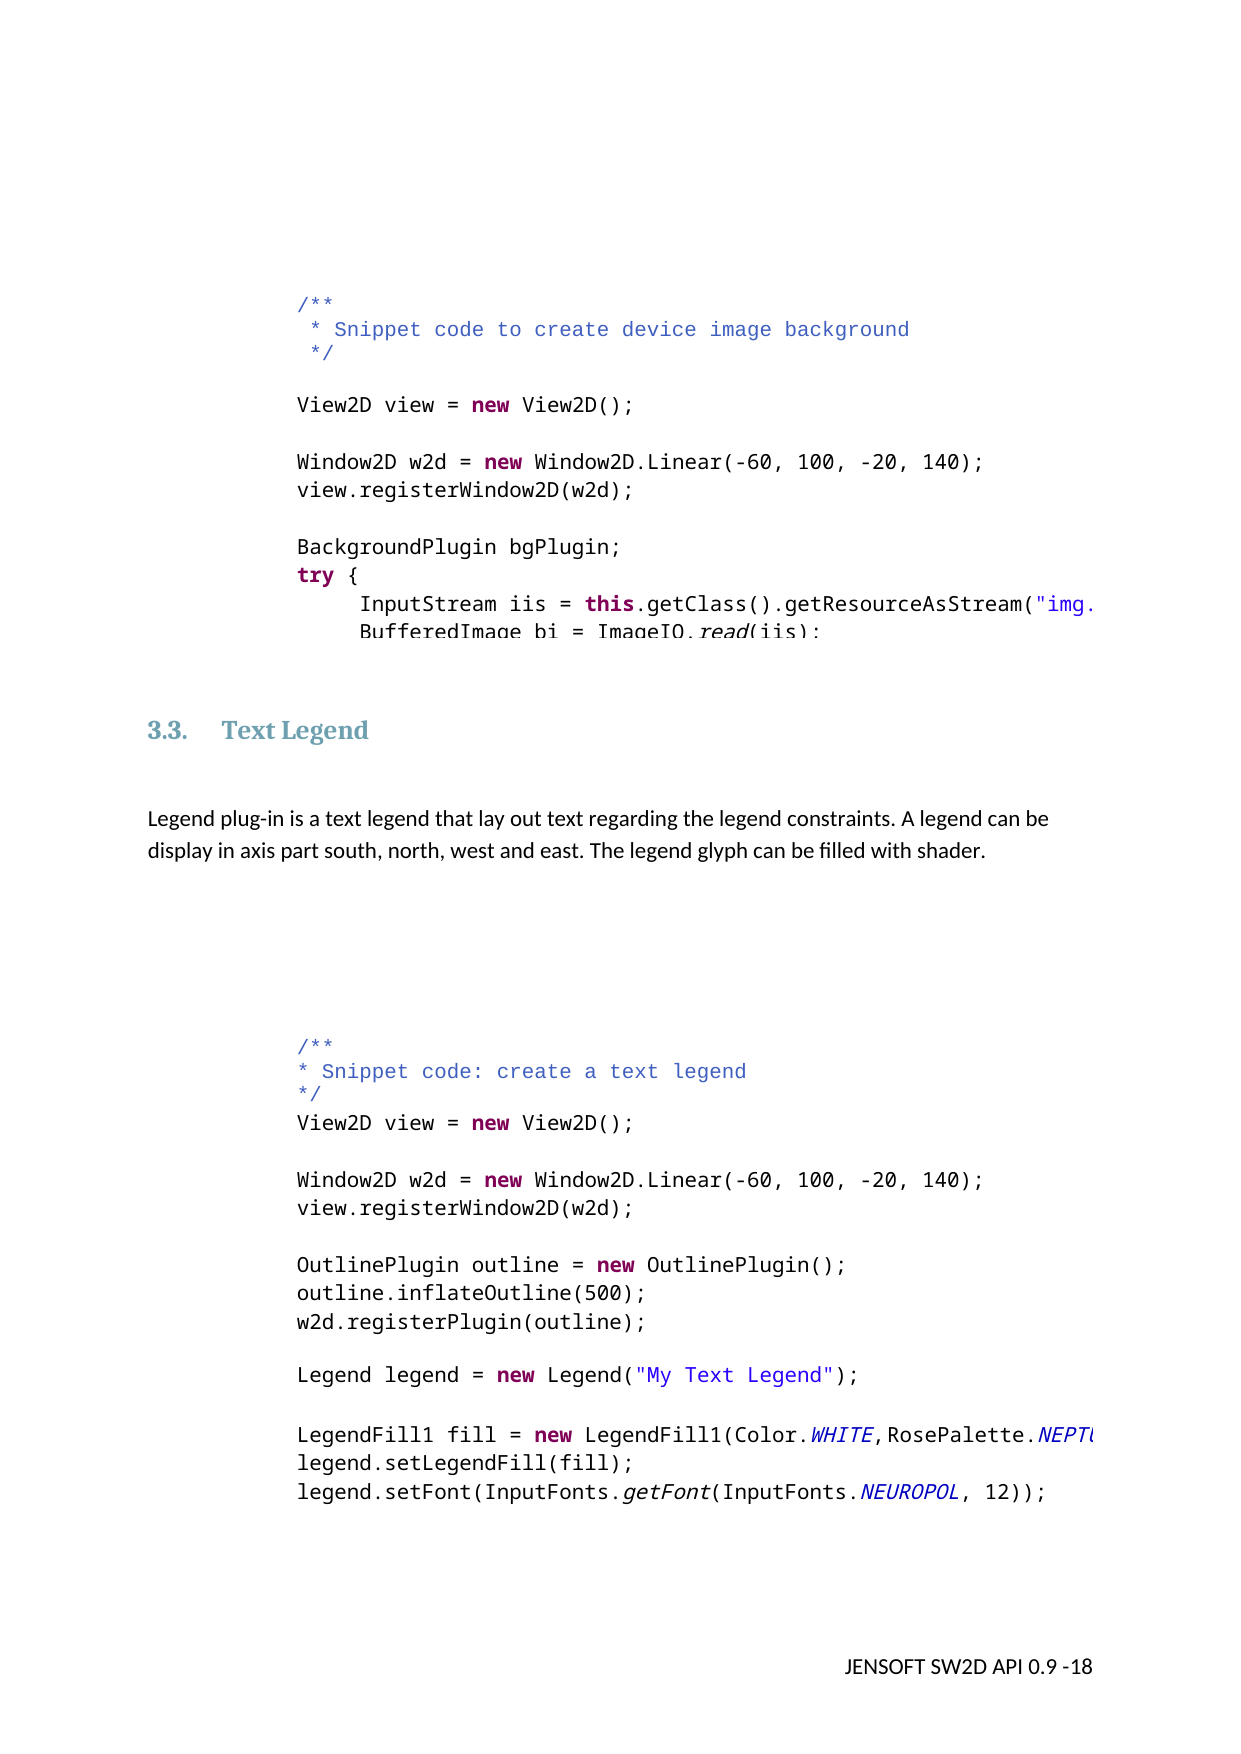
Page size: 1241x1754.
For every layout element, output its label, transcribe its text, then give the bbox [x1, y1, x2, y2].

subtitle Text Legend [148, 715, 1093, 747]
text Legend plug-in is a text legend that lay out text regarding the legend constraints. A legend can be display in axis part south, north, west and east. The legend glyph can be filled with shader. [148, 804, 1093, 864]
